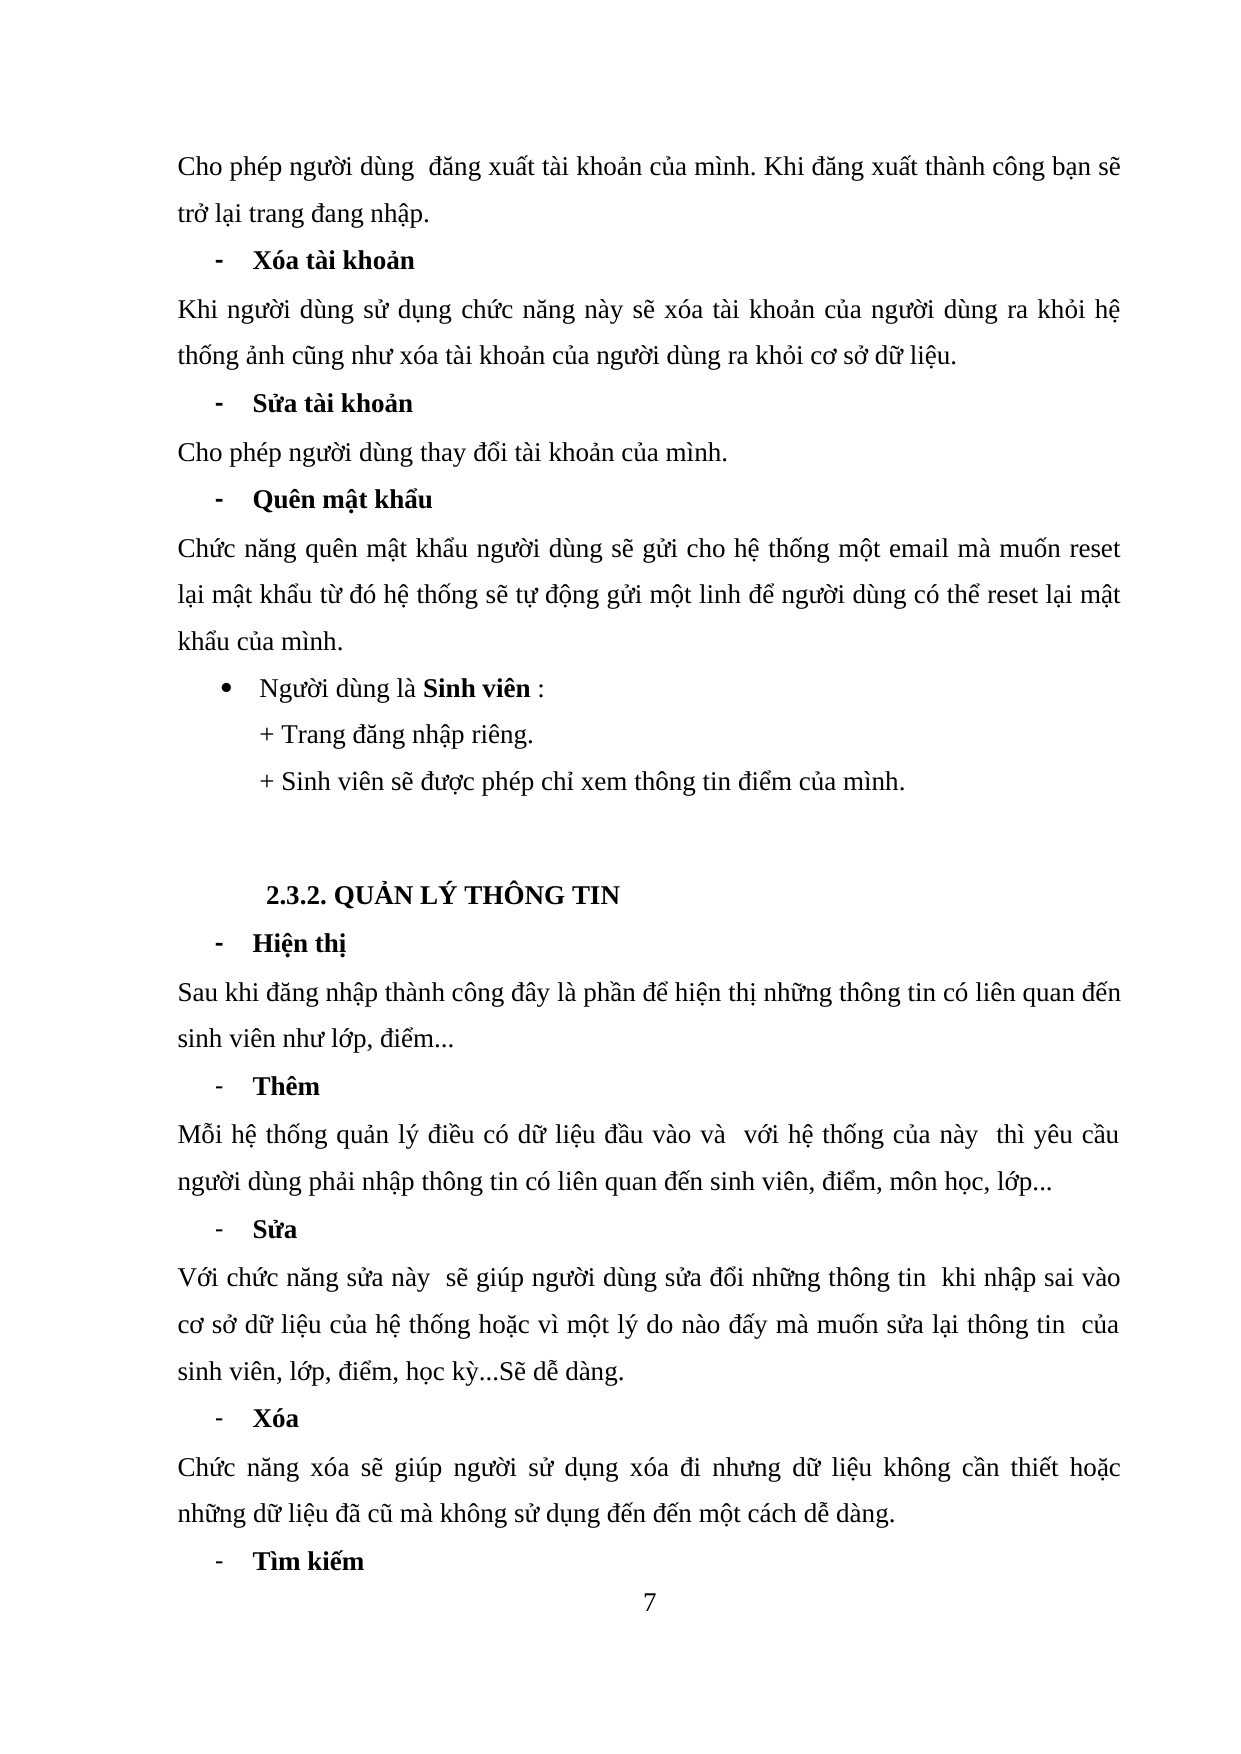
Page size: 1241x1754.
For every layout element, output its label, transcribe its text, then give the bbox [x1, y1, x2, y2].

list Xóa [215, 1401, 1122, 1434]
list Sửa [215, 1212, 1122, 1245]
text Cho phép người dùng thay đổi tài khoản của mình. [177, 436, 1122, 467]
list + Sinh viên sẽ được phép chỉ xem thông tin điểm của mình. [259, 765, 1122, 796]
list Tìm kiếm [215, 1544, 1122, 1577]
list + Trang đăng nhập riêng. [259, 719, 1122, 750]
subtitle QUẢN LÝ THÔNG TIN [266, 879, 1122, 911]
list Xóa tài khoản [215, 243, 1122, 276]
text Chức năng xóa sẽ giúp người sử dụng xóa đi nhưng dữ liệu không cần thiết hoặc những dữ liệu đã cũ mà không sử dụng đến đến một cách dễ dàng. [177, 1451, 1122, 1528]
text Cho phép người dùng đăng xuất tài khoản của mình. Khi đăng xuất thành công bạn sẽ trở lại trang đang nhập. [177, 150, 1122, 228]
list Thêm [215, 1069, 1122, 1102]
text Với chức năng sửa này sẽ giúp người dùng sửa đổi những thông tin khi nhập sai vào cơ sở dữ liệu của hệ thống hoặc vì một lý do nào đấy mà muốn sửa lại thông tin của sinh viên, lớp, điểm, học kỳ...Sẽ dễ dàng. [177, 1261, 1122, 1386]
list Quên mật khẩu [215, 482, 1122, 515]
list Người dùng là Sinh viên : [222, 672, 1122, 703]
list Hiện thị [215, 926, 1122, 959]
text Khi người dùng sử dụng chức năng này sẽ xóa tài khoản của người dùng ra khỏi hệ thống ảnh cũng như xóa tài khoản của người dùng ra khỏi cơ sở dữ liệu. [177, 293, 1122, 371]
text Chức năng quên mật khẩu người dùng sẽ gửi cho hệ thống một email mà muốn reset lại mật khẩu từ đó hệ thống sẽ tự động gửi một linh để người dùng có thể reset lại mật khẩu của mình. [177, 532, 1122, 656]
text Mỗi hệ thống quản lý điều có dữ liệu đầu vào và với hệ thống của này thì yêu cầu người dùng phải nhập thông tin có liên quan đến sinh viên, điểm, môn học, lớp... [177, 1118, 1122, 1196]
list Sửa tài khoản [215, 386, 1122, 419]
text Sau khi đăng nhập thành công đây là phần để hiện thị những thông tin có liên quan đến sinh viên như lớp, điểm... [177, 976, 1122, 1053]
